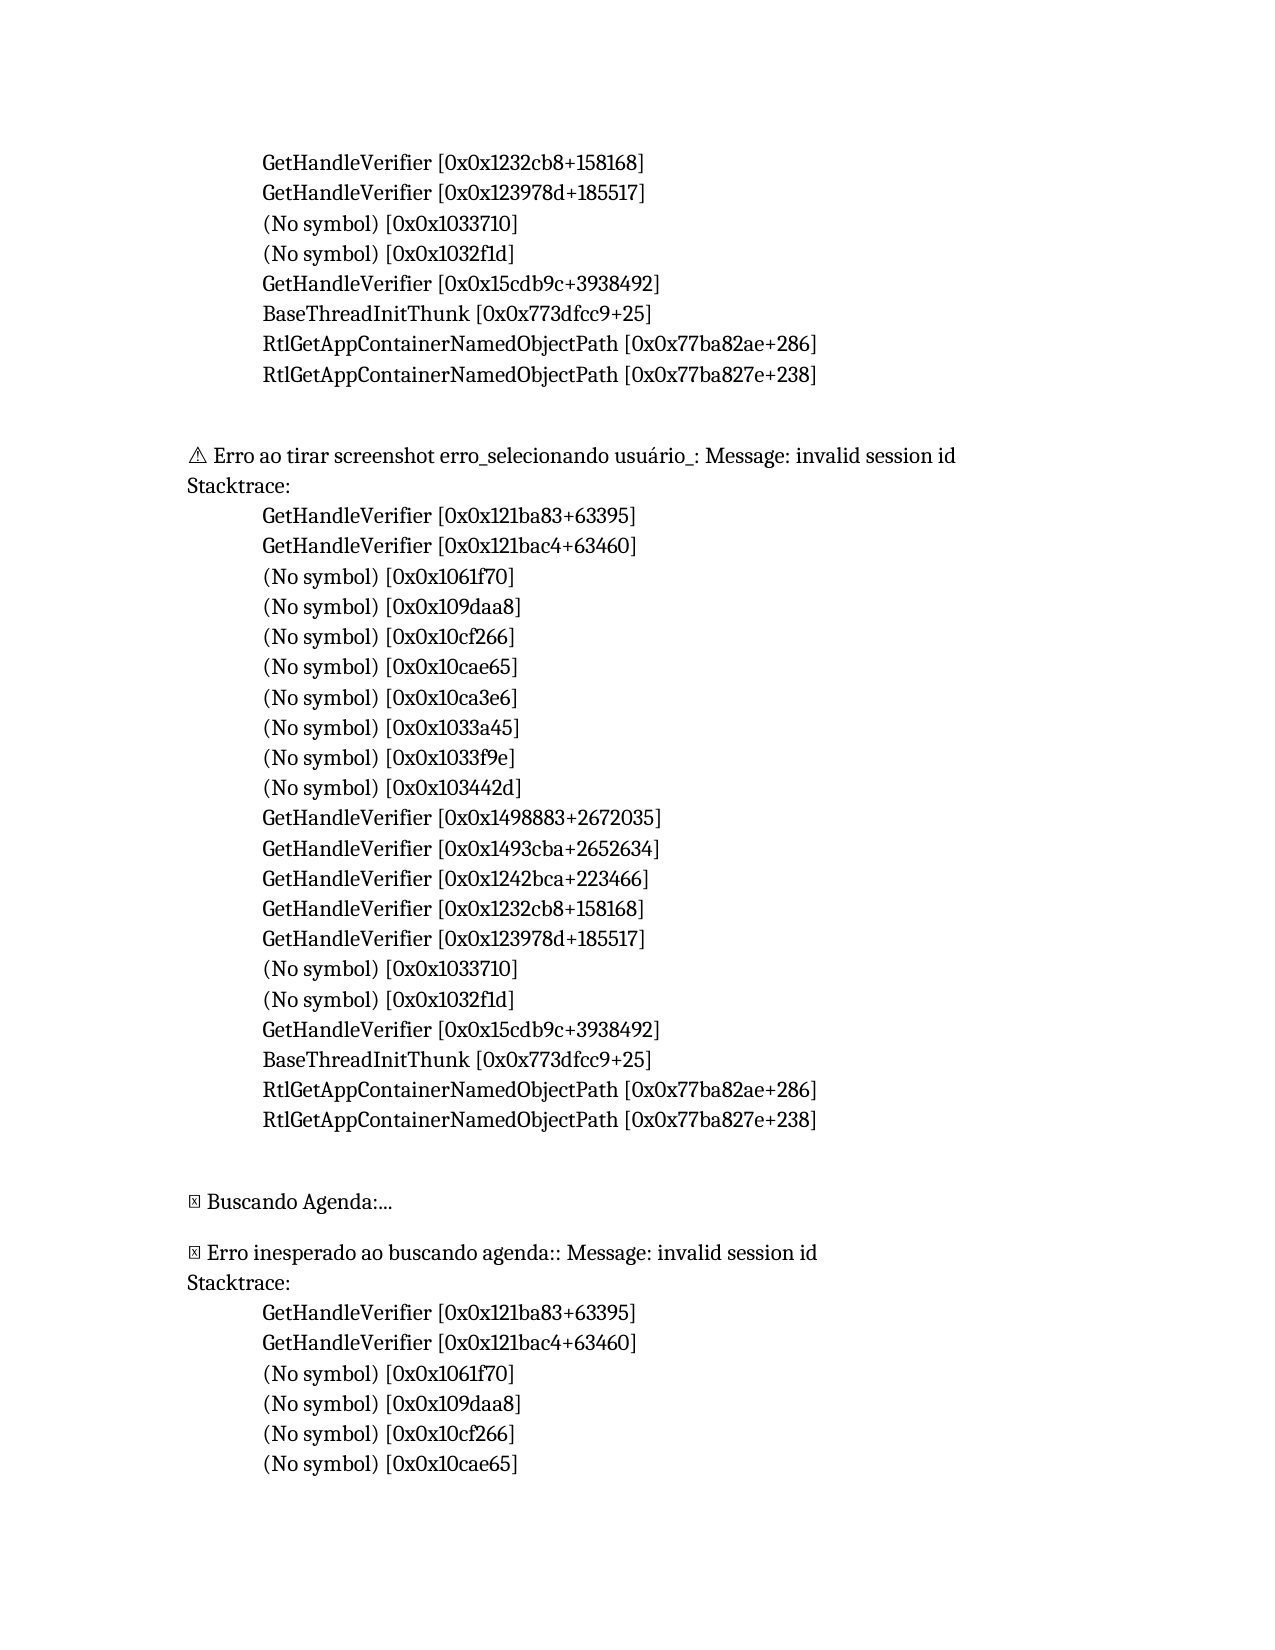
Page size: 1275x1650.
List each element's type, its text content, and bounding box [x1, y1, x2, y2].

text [187, 1239, 1087, 1477]
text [187, 150, 1087, 418]
text ⚠️ Erro ao tirar screenshot erro_selecionando usuário_: Message: invalid session id Stacktrace: GetHandleVerifier [0x0x121ba83+63395] GetHandleVerifier [0x0x121bac4+63460] (No symbol) [0x0x1061f70] (No symbol) [0x0x109daa8] (No symbol) [0x0x10cf266] (No symbol) [0x0x10cae65] (No symbol) [0x0x10ca3e6] (No symbol) [0x0x1033a45] (No symbol) [0x0x1033f9e] (No symbol) [0x0x103442d] GetHandleVerifier [0x0x1498883+2672035] GetHandleVerifier [0x0x1493cba+2652634] GetHandleVerifier [0x0x1242bca+223466] GetHandleVerifier [0x0x1232cb8+158168] GetHandleVerifier [0x0x123978d+185517] (No symbol) [0x0x1033710] (No symbol) [0x0x1032f1d] GetHandleVerifier [0x0x15cdb9c+3938492] BaseThreadInitThunk [0x0x773dfcc9+25] RtlGetAppContainerNamedObjectPath [0x0x77ba82ae+286] RtlGetAppContainerNamedObjectPath [0x0x77ba827e+238] [187, 443, 1087, 1164]
text 🔄 Buscando Agenda:... [187, 1188, 1087, 1215]
